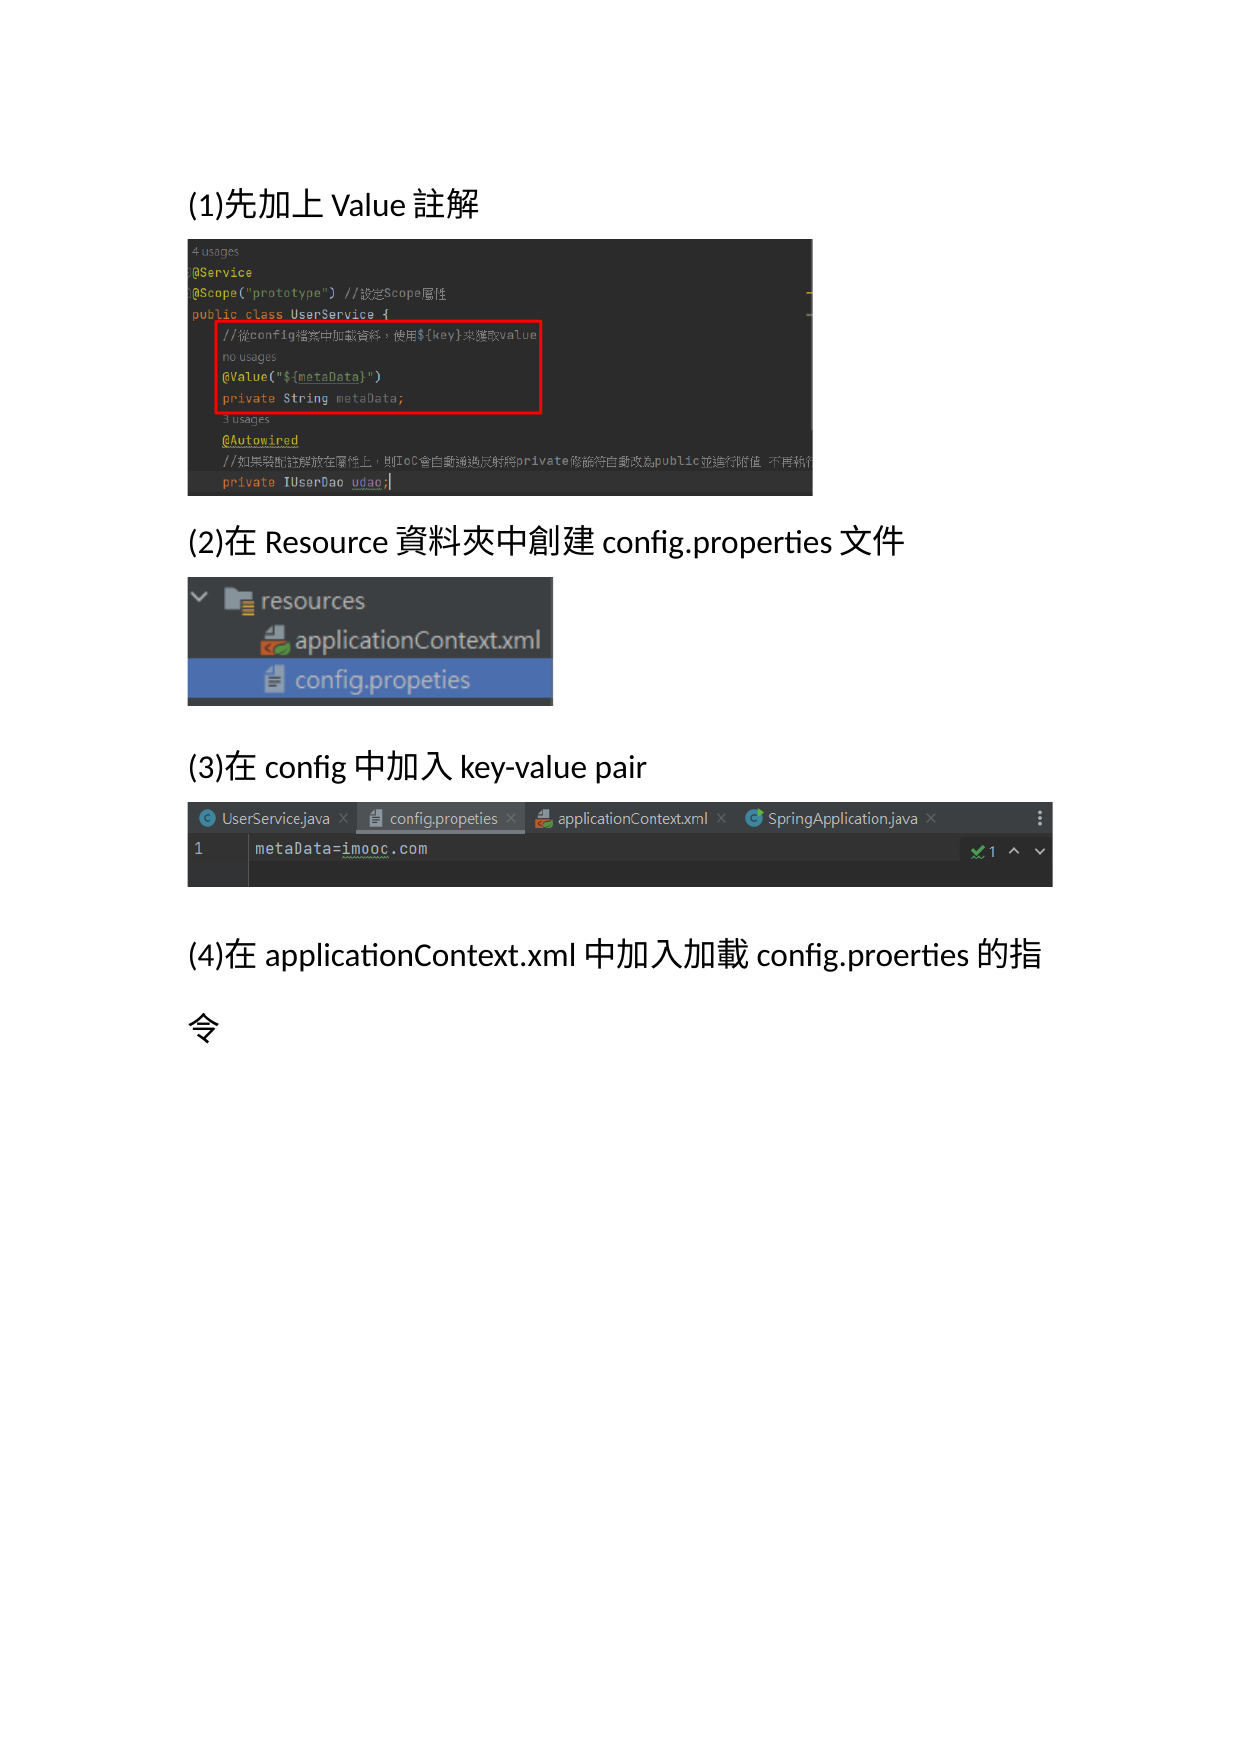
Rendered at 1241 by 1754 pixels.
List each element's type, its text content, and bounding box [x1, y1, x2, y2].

text (1)先加上Value註解 [187, 164, 1053, 239]
text (4)在applicationContext.xml中加入加載config.proerties的指令 [187, 914, 1053, 1064]
picture [187, 802, 1053, 887]
text (3)在config中加入key-value pair [187, 727, 1053, 802]
picture [187, 577, 554, 706]
text (2)在Resource資料夾中創建config.properties文件 [187, 502, 1053, 577]
picture [187, 239, 813, 496]
